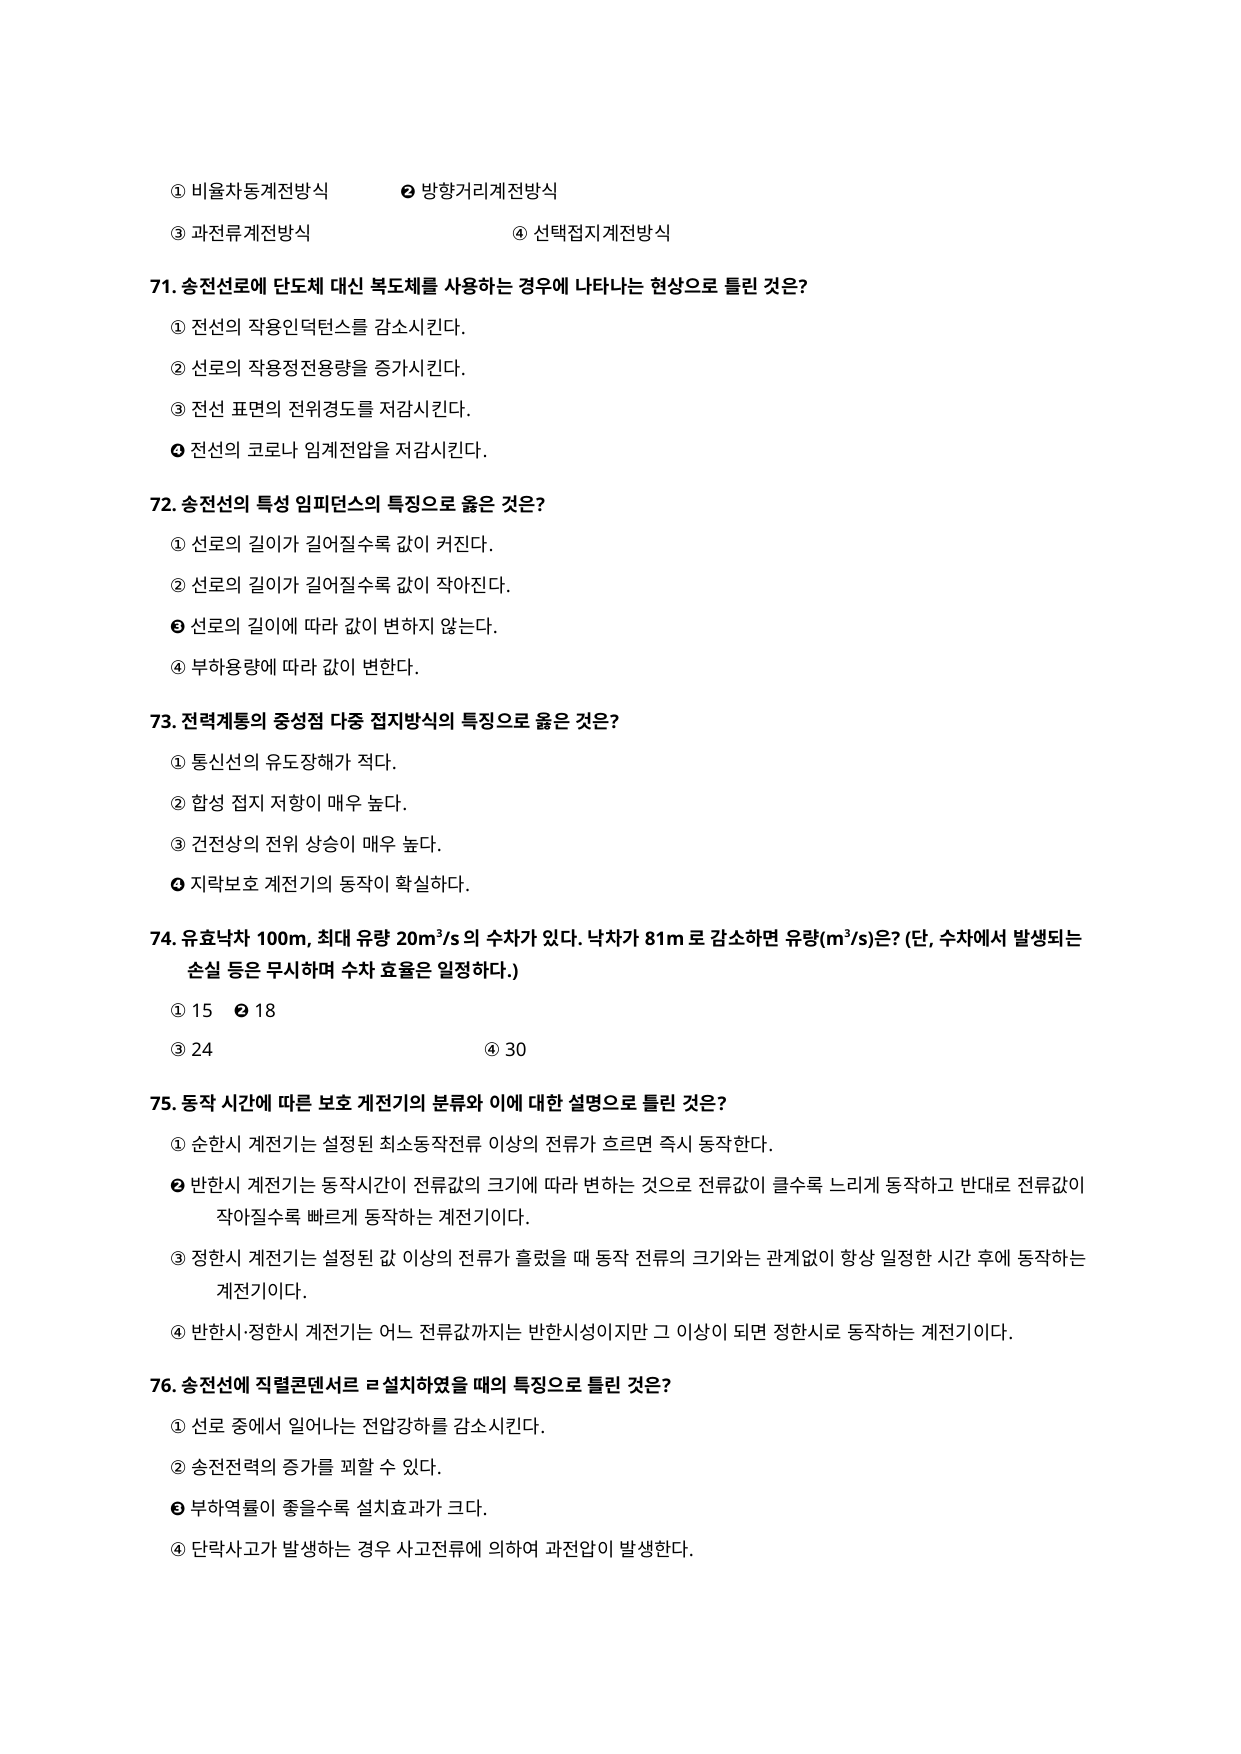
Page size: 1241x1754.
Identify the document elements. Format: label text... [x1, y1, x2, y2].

text ❸ 부하역률이 좋을수록 설치효과가 크다. [150, 1494, 1090, 1521]
text ① 전선의 작용인덕턴스를 감소시킨다. [150, 313, 1090, 340]
text ① 통신선의 유도장해가 적다. [150, 747, 1090, 774]
text ② 선로의 길이가 길어질수록 값이 작아진다. [150, 571, 1090, 598]
text ❹ 지락보호 계전기의 동작이 확실하다. [150, 870, 1090, 897]
text ① 선로 중에서 일어나는 전압강하를 감소시킨다. [150, 1412, 1090, 1439]
text ③ 전선 표면의 전위경도를 저감시킨다. [150, 395, 1090, 422]
text 72. 송전선의 특성 임피던스의 특징으로 옳은 것은? [150, 489, 1090, 516]
text ② 선로의 작용정전용량을 증가시킨다. [150, 354, 1090, 381]
text ② 송전전력의 증가를 꾀할 수 있다. [150, 1453, 1090, 1480]
text 71. 송전선로에 단도체 대신 복도체를 사용하는 경우에 나타나는 현상으로 틀린 것은? [150, 272, 1090, 299]
text ④ 부하용량에 따라 값이 변한다. [150, 653, 1090, 680]
text 76. 송전선에 직렬콘덴서르 ㄹ설치하였을 때의 특징으로 틀린 것은? [150, 1371, 1090, 1398]
text ④ 단락사고가 발생하는 경우 사고전류에 의하여 과전압이 발생한다. [150, 1535, 1090, 1562]
text ② 합성 접지 저항이 매우 높다. [150, 788, 1090, 815]
text ③ 건전상의 전위 상승이 매우 높다. [150, 829, 1090, 856]
text ❹ 전선의 코로나 임계전압을 저감시킨다. [150, 436, 1090, 463]
text ③ 과전류계전방식 ④ 선택접지계전방식 [150, 218, 1090, 246]
text ❸ 선로의 길이에 따라 값이 변하지 않는다. [150, 612, 1090, 639]
text 73. 전력계통의 중성점 다중 접지방식의 특징으로 옳은 것은? [150, 706, 1090, 733]
text ① 순한시 계전기는 설정된 최소동작전류 이상의 전류가 흐르면 즉시 동작한다. [150, 1129, 1090, 1157]
text ④ 반한시·정한시 계전기는 어느 전류값까지는 반한시성이지만 그 이상이 되면 정한시로 동작하는 계전기이다. [150, 1317, 1090, 1345]
text ❷ 반한시 계전기는 동작시간이 전류값의 크기에 따라 변하는 것으로 전류값이 클수록 느리게 동작하고 반대로 전류값이 작아질수록 빠르게 동작하는 계전기이다. [150, 1170, 1090, 1230]
text 75. 동작 시간에 따른 보호 게전기의 분류와 이에 대한 설명으로 틀린 것은? [150, 1088, 1090, 1116]
text ① 선로의 길이가 길어질수록 값이 커진다. [150, 530, 1090, 557]
text ③ 정한시 계전기는 설정된 값 이상의 전류가 흘렀을 때 동작 전류의 크기와는 관계없이 항상 일정한 시간 후에 동작하는 계전기이다. [150, 1244, 1090, 1304]
text 74. 유효낙차 100m, 최대 유량 20m3/s의 수차가 있다. 낙차가 81m로 감소하면 유량(m3/s)은? (단, 수차에서 발생되는 손실 등은 무시하며 수차 효율은 일정하다.) [150, 923, 1090, 983]
text ① 비율차동계전방식 ❷ 방향거리계전방식 [150, 177, 1090, 204]
text ③ 24 ④ 30 [150, 1037, 1090, 1062]
text ① 15 ❷ 18 [150, 997, 1090, 1023]
